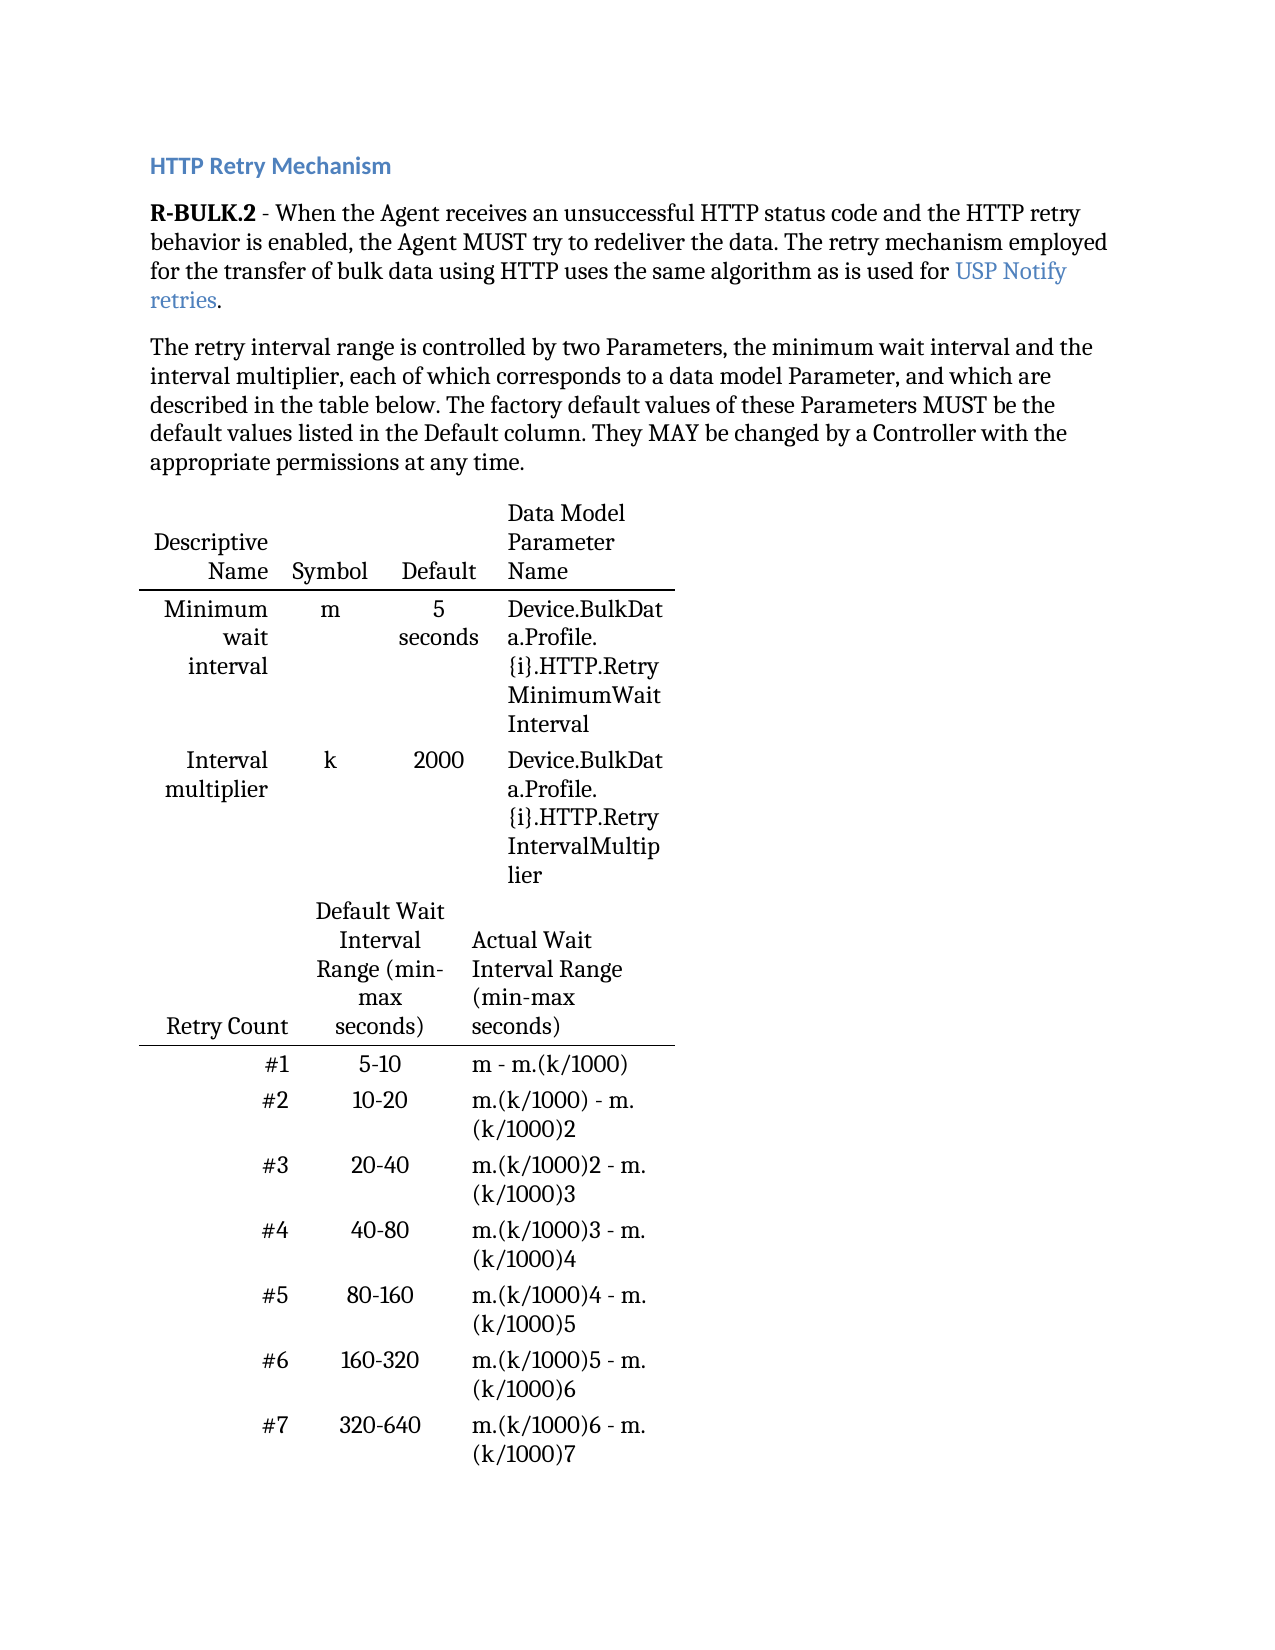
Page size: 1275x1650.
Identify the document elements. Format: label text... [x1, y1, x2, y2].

table_header Default [381, 496, 496, 589]
table_header Actual Wait Interval Range (min-max seconds) [460, 893, 675, 1044]
subtitle HTTP Retry Mechanism [150, 150, 1125, 181]
table_header Default Wait Interval Range (min-max seconds) [300, 893, 460, 1044]
text The retry interval range is controlled by two Parameters, the minimum wait interval and the interval multiplier, each of which corresponds to a data model Parameter, and which are described in the table below. The factory default values of these Parameters MUST be the default values listed in the Default column. They MAY be changed by a Controller with the appropriate permissions at any time. [150, 333, 1125, 477]
table_header Retry Count [139, 893, 299, 1044]
table_cell m.(k/1000)3 - m.(k/1000)4 [460, 1213, 675, 1277]
table_cell 10-20 [300, 1083, 460, 1147]
table_cell 5 seconds [381, 591, 496, 742]
table_cell 40-80 [300, 1213, 460, 1277]
table_cell m - m.(k/1000) [460, 1046, 675, 1082]
table_header Symbol [279, 496, 381, 589]
table_cell #4 [139, 1213, 299, 1277]
table_cell Device.BulkData.Profile.{i}.HTTP.RetryIntervalMultiplier [496, 742, 675, 893]
table_cell #2 [139, 1083, 299, 1147]
table_cell m.(k/1000)5 - m.(k/1000)6 [460, 1343, 675, 1407]
table_cell #6 [139, 1343, 299, 1407]
table_cell m.(k/1000)4 - m.(k/1000)5 [460, 1278, 675, 1342]
table_cell m [279, 591, 381, 742]
table_cell #3 [139, 1148, 299, 1212]
table_cell Interval multiplier [139, 742, 279, 893]
text R-BULK.2 - When the Agent receives an unsuccessful HTTP status code and the HTTP retry behavior is enabled, the Agent MUST try to redeliver the data. The retry mechanism employed for the transfer of bulk data using HTTP uses the same algorithm as is used for USP Notify retries. [150, 199, 1125, 314]
table_cell #5 [139, 1278, 299, 1342]
table_cell 320-640 [300, 1408, 460, 1472]
table_cell 160-320 [300, 1343, 460, 1407]
table_header Data Model Parameter Name [496, 496, 675, 589]
table_cell 80-160 [300, 1278, 460, 1342]
table_cell m.(k/1000)2 - m.(k/1000)3 [460, 1148, 675, 1212]
table_cell 5-10 [300, 1046, 460, 1082]
table_cell Minimum wait interval [139, 591, 279, 742]
table_cell m.(k/1000)6 - m.(k/1000)7 [460, 1408, 675, 1472]
table_cell Device.BulkData.Profile.{i}.HTTP.RetryMinimumWaitInterval [496, 591, 675, 742]
table_cell m.(k/1000) - m.(k/1000)2 [460, 1083, 675, 1147]
table_cell #1 [139, 1046, 299, 1082]
table_cell k [279, 742, 381, 893]
table_cell #7 [139, 1408, 299, 1472]
table_cell 20-40 [300, 1148, 460, 1212]
table_header Descriptive Name [139, 496, 279, 589]
table_cell 2000 [381, 742, 496, 893]
